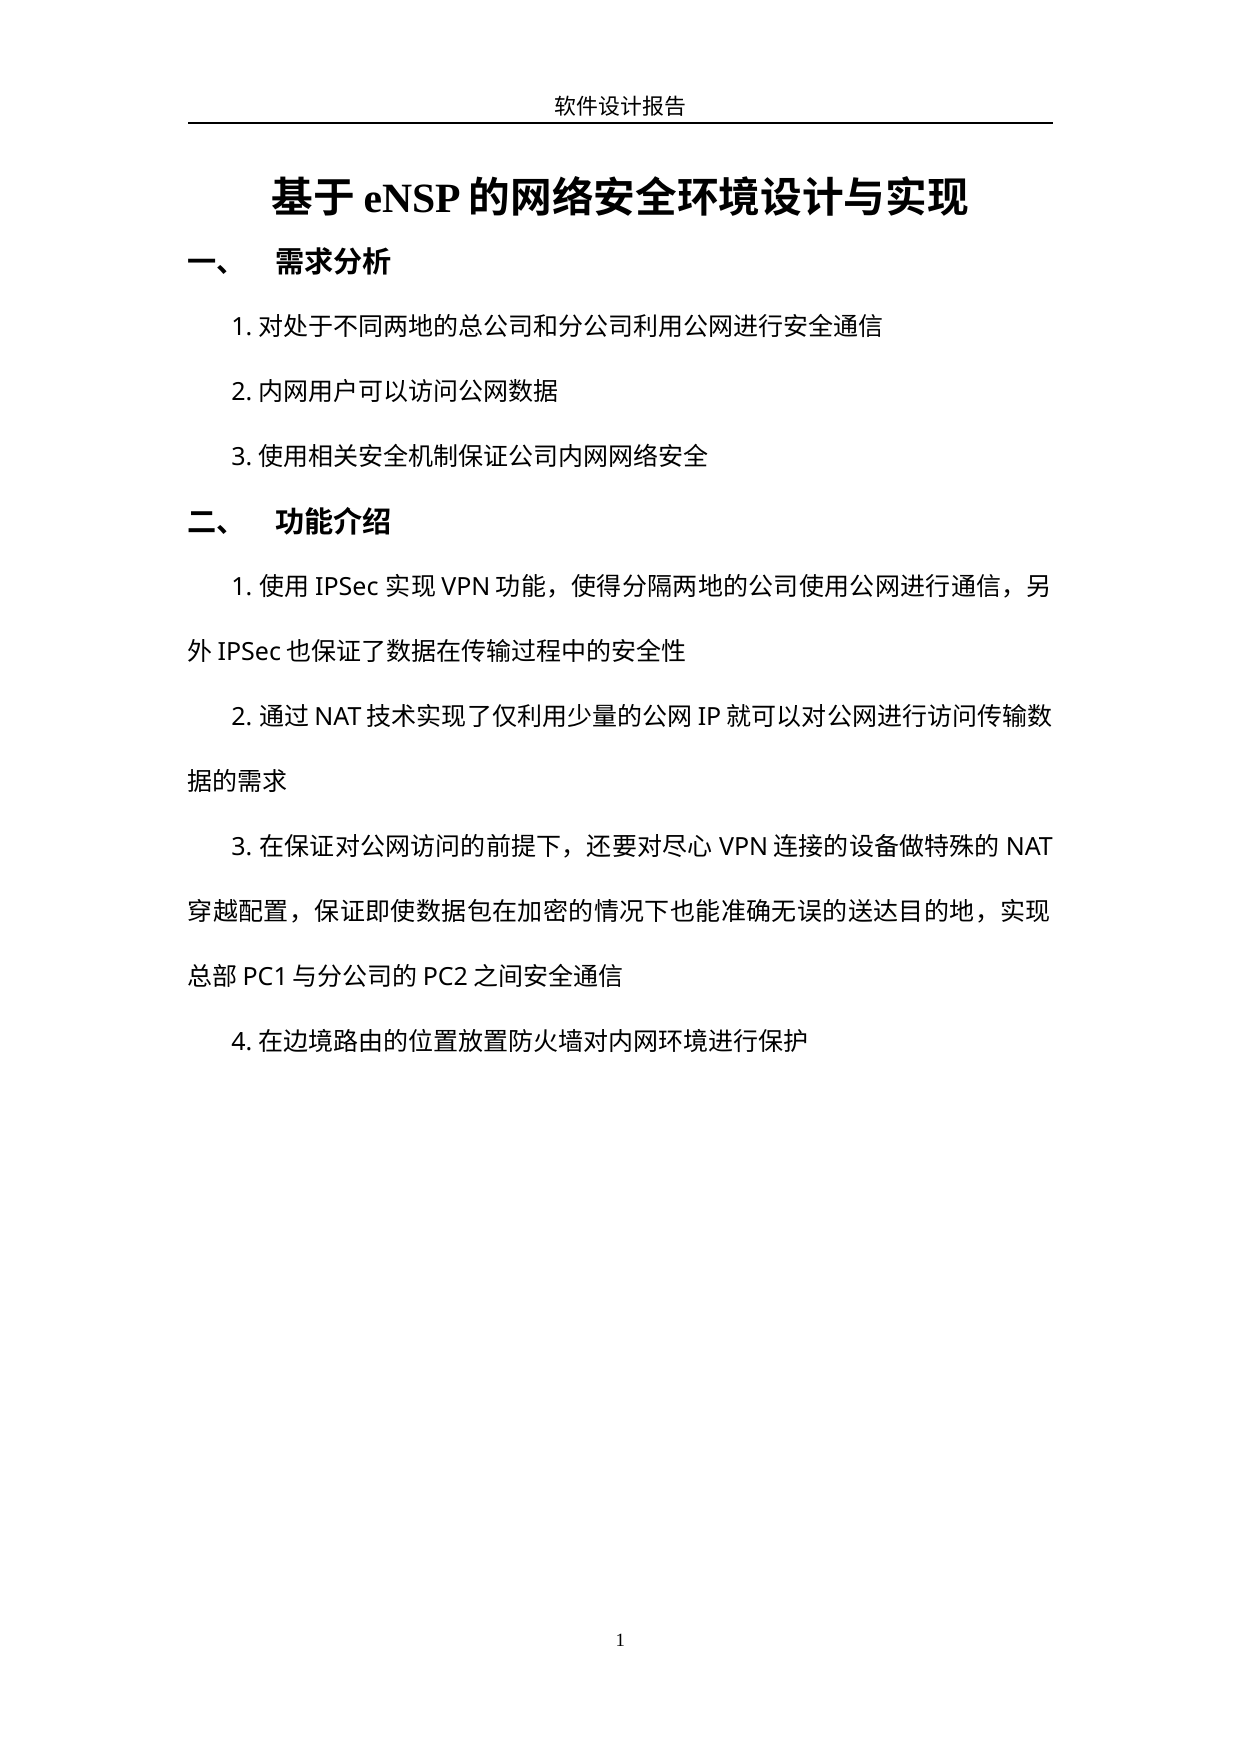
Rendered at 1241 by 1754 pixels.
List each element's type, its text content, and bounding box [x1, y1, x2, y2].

list 需求分析 [187, 227, 1053, 292]
list 1. 对处于不同两地的总公司和分公司利用公网进行安全通信 [231, 292, 1053, 357]
text 1. 使用IPSec 实现VPN功能，使得分隔两地的公司使用公网进行通信，另外IPSec也保证了数据在传输过程中的安全性 [187, 552, 1053, 682]
text 3. 在保证对公网访问的前提下，还要对尽心VPN连接的设备做特殊的NAT穿越配置，保证即使数据包在加密的情况下也能准确无误的送达目的地，实现总部PC1与分公司的PC2之间安全通信 [187, 812, 1053, 1007]
text 4. 在边境路由的位置放置防火墙对内网环境进行保护 [187, 1007, 1053, 1072]
list 3. 使用相关安全机制保证公司内网网络安全 [231, 422, 1053, 487]
list 2. 内网用户可以访问公网数据 [231, 357, 1053, 422]
text 基于eNSP的网络安全环境设计与实现 [187, 162, 1053, 227]
text 2. 通过NAT技术实现了仅利用少量的公网IP就可以对公网进行访问传输数据的需求 [187, 682, 1053, 812]
list 功能介绍 [187, 487, 1053, 552]
